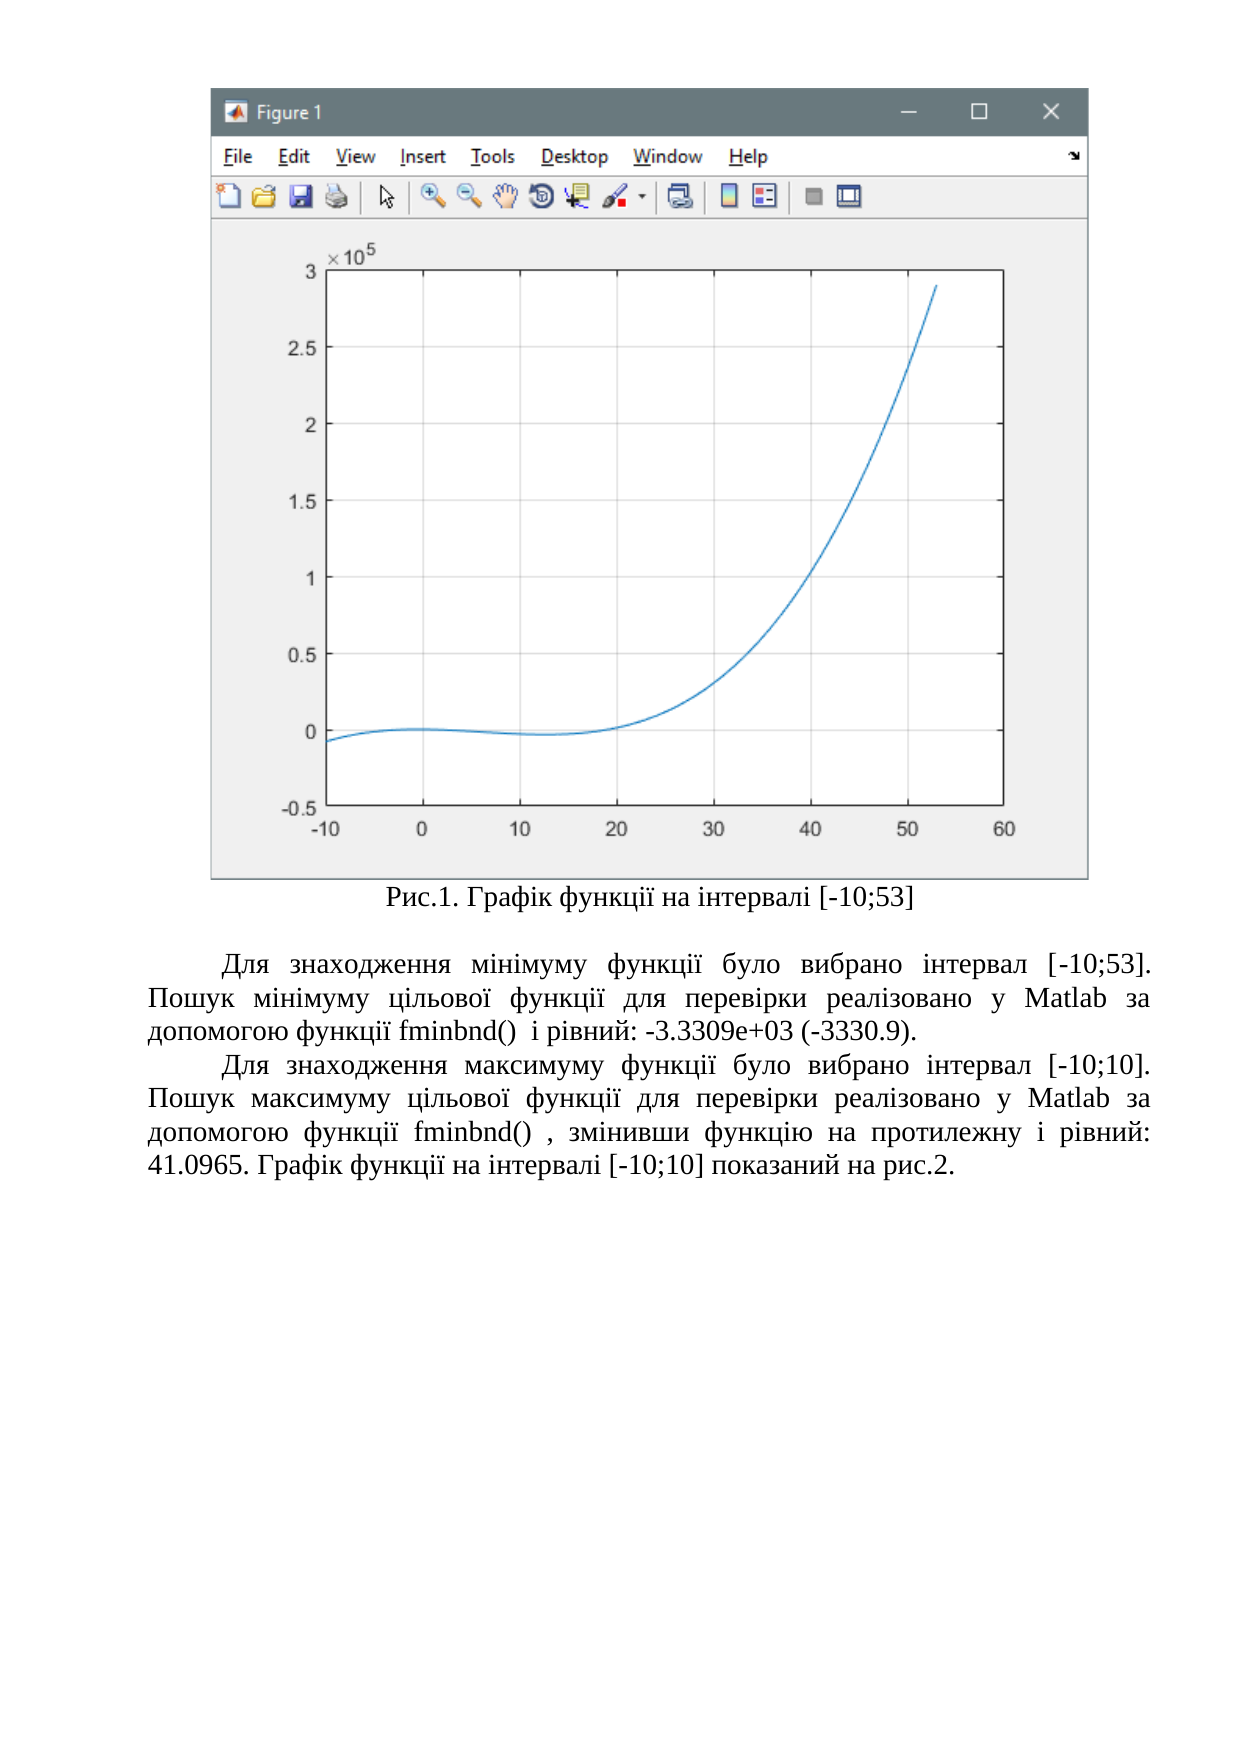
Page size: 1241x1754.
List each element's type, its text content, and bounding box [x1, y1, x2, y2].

text Рис.1. Графік функції на інтервалі [-10;53] [148, 879, 1152, 913]
text Для знаходження мінімуму функції було вибрано інтервал [-10;53]. Пошук мінімуму цільової функції для перевірки реалізовано у Matlab за допомогою функції fminbnd() і рівний: -3.3309e+03 (-3330.9). [148, 946, 1152, 1047]
text Для знаходження максимуму функції було вибрано інтервал [-10;10]. Пошук максимуму цільової функції для перевірки реалізовано у Matlab за допомогою функції fminbnd() , змінивши функцію на протилежну і рівний: 41.0965. Графік функції на інтервалі [-10;10] показаний на рис.2. [148, 1047, 1152, 1181]
picture [210, 88, 1089, 880]
